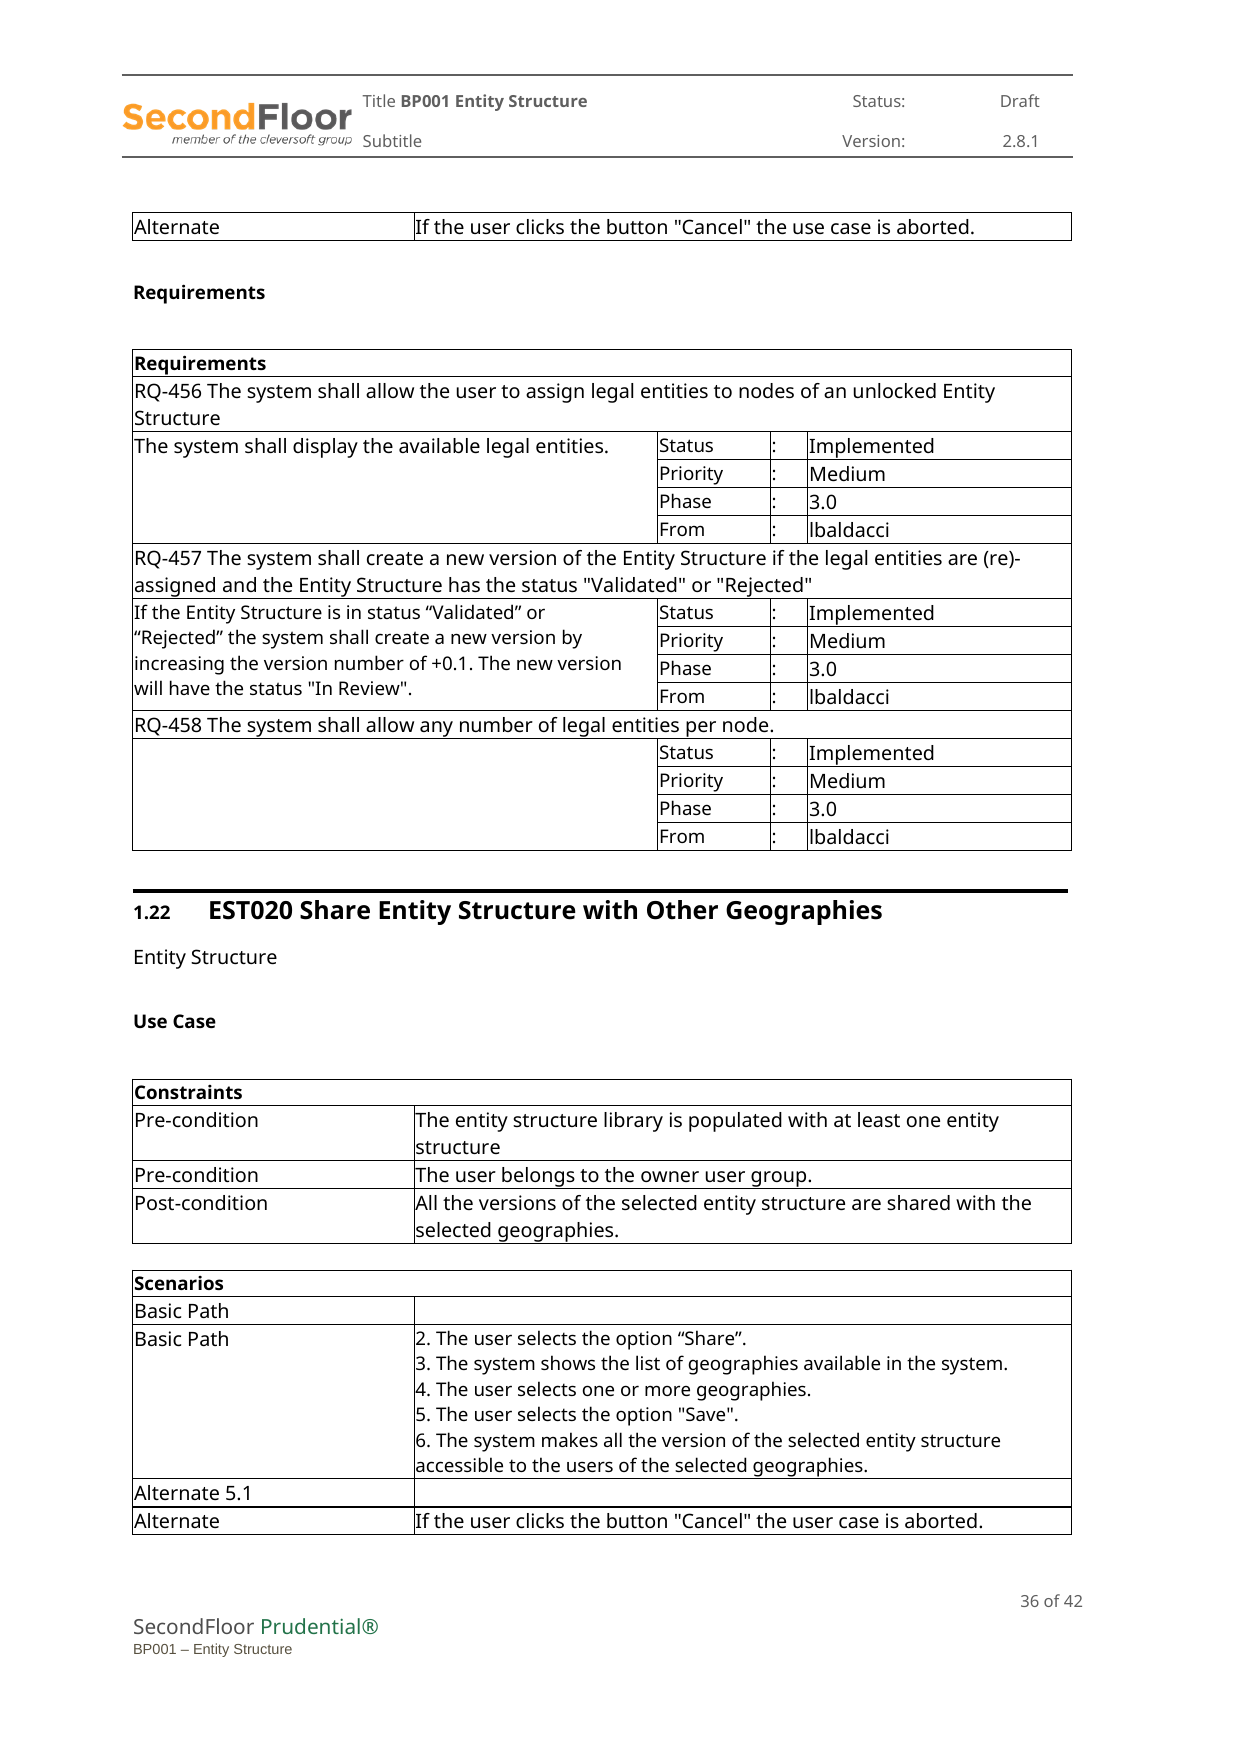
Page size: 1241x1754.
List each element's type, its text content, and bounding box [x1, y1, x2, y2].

table_cell The user belongs to the owner user group. [415, 1161, 1071, 1188]
table_cell Phase [658, 655, 770, 682]
table_cell Status [658, 599, 770, 626]
table_header Requirements [133, 350, 1071, 376]
picture [121, 98, 352, 146]
table_cell RQ-458 The system shall allow any number of legal entities per node. [133, 711, 1071, 738]
table_cell Medium [808, 460, 1071, 487]
subtitle Requirements [133, 279, 1068, 305]
table_cell If the user clicks the button "Cancel" the use case is aborted. [415, 213, 1071, 240]
table_cell 3.0 [808, 795, 1071, 822]
table_cell RQ-456 The system shall allow the user to assign legal entities to nodes of an unlocked Entity Structure [133, 377, 1071, 431]
table_cell : [771, 599, 807, 626]
table_cell lbaldacci [808, 683, 1071, 710]
table_cell Alternate [133, 213, 414, 240]
table_cell : [771, 460, 807, 487]
table_cell : [771, 739, 807, 766]
table_cell Basic Path [133, 1297, 414, 1324]
table_cell : [771, 516, 807, 543]
table_cell Alternate [133, 1508, 414, 1534]
table_cell Medium [808, 767, 1071, 794]
table_cell Post-condition [133, 1189, 414, 1243]
table_cell Phase [658, 795, 770, 822]
table_cell Alternate 5.1 [133, 1479, 414, 1506]
table_cell Medium [808, 627, 1071, 654]
table_cell [133, 739, 657, 850]
table_cell Pre-condition [133, 1106, 414, 1160]
table_cell All the versions of the selected entity structure are shared with the selected geographies. [415, 1189, 1071, 1243]
table_cell Implemented [808, 739, 1071, 766]
table_cell : [771, 627, 807, 654]
table_cell : [771, 683, 807, 710]
table_cell The entity structure library is populated with at least one entity structure [415, 1106, 1071, 1160]
table_cell Basic Path [133, 1325, 414, 1478]
table_cell : [771, 823, 807, 850]
table_cell : [771, 795, 807, 822]
table_cell From [658, 683, 770, 710]
table_cell From [658, 823, 770, 850]
table_cell Status [658, 432, 770, 459]
table_cell From [658, 516, 770, 543]
table_cell 3.0 [808, 488, 1071, 515]
table_cell lbaldacci [808, 823, 1071, 850]
table_cell Priority [658, 767, 770, 794]
table_cell Priority [658, 460, 770, 487]
table_cell [415, 1479, 1071, 1506]
table_header Scenarios [133, 1271, 1071, 1296]
table_cell Priority [658, 627, 770, 654]
table_cell 1. The user selects a version of an Entity Structure. 2. The user selects the option “Share”. 3. The system shows the list of geographies available in the system. 4. The user selects one or more geographies. 5. The user selects the option "Save". 6. The system makes all the version of the selected entity structure accessible to the users of the selected geographies. [415, 1325, 1071, 1478]
subtitle Use Case [133, 1008, 1068, 1034]
table_cell 3.0 [808, 655, 1071, 682]
table_cell If the selected version of the Entity Structure has the status "In Review" it will be updated without changing the version number. The changes will be reflected in the entity set it is assigned to. If the Entity Structure is in status “Validated” or “Rejected” the system shall create a new version by increasing the version number of +0.1. The new version will have the status "In Review". [133, 599, 657, 710]
table_cell : [771, 488, 807, 515]
table_cell RQ-457 The system shall create a new version of the Entity Structure if the legal entities are (re)-assigned and the Entity Structure has the status "Validated" or "Rejected" [133, 544, 1071, 598]
table_header Constraints [133, 1080, 1071, 1105]
table_cell : [771, 655, 807, 682]
table_cell Implemented [808, 432, 1071, 459]
table_cell [415, 1297, 1071, 1324]
table_cell Status [658, 739, 770, 766]
subtitle EST020 Share Entity Structure with Other Geographies [133, 893, 1068, 926]
table_cell Implemented [808, 599, 1071, 626]
table_cell If the user clicks the button "Cancel" the user case is aborted. [415, 1508, 1071, 1534]
table_cell : [771, 767, 807, 794]
table_cell Pre-condition [133, 1161, 414, 1188]
table_cell Phase [658, 488, 770, 515]
table_cell The system shall display the available legal entities. [133, 432, 657, 543]
table_cell lbaldacci [808, 516, 1071, 543]
text Entity Structure [133, 943, 1068, 970]
table_cell : [771, 432, 807, 459]
